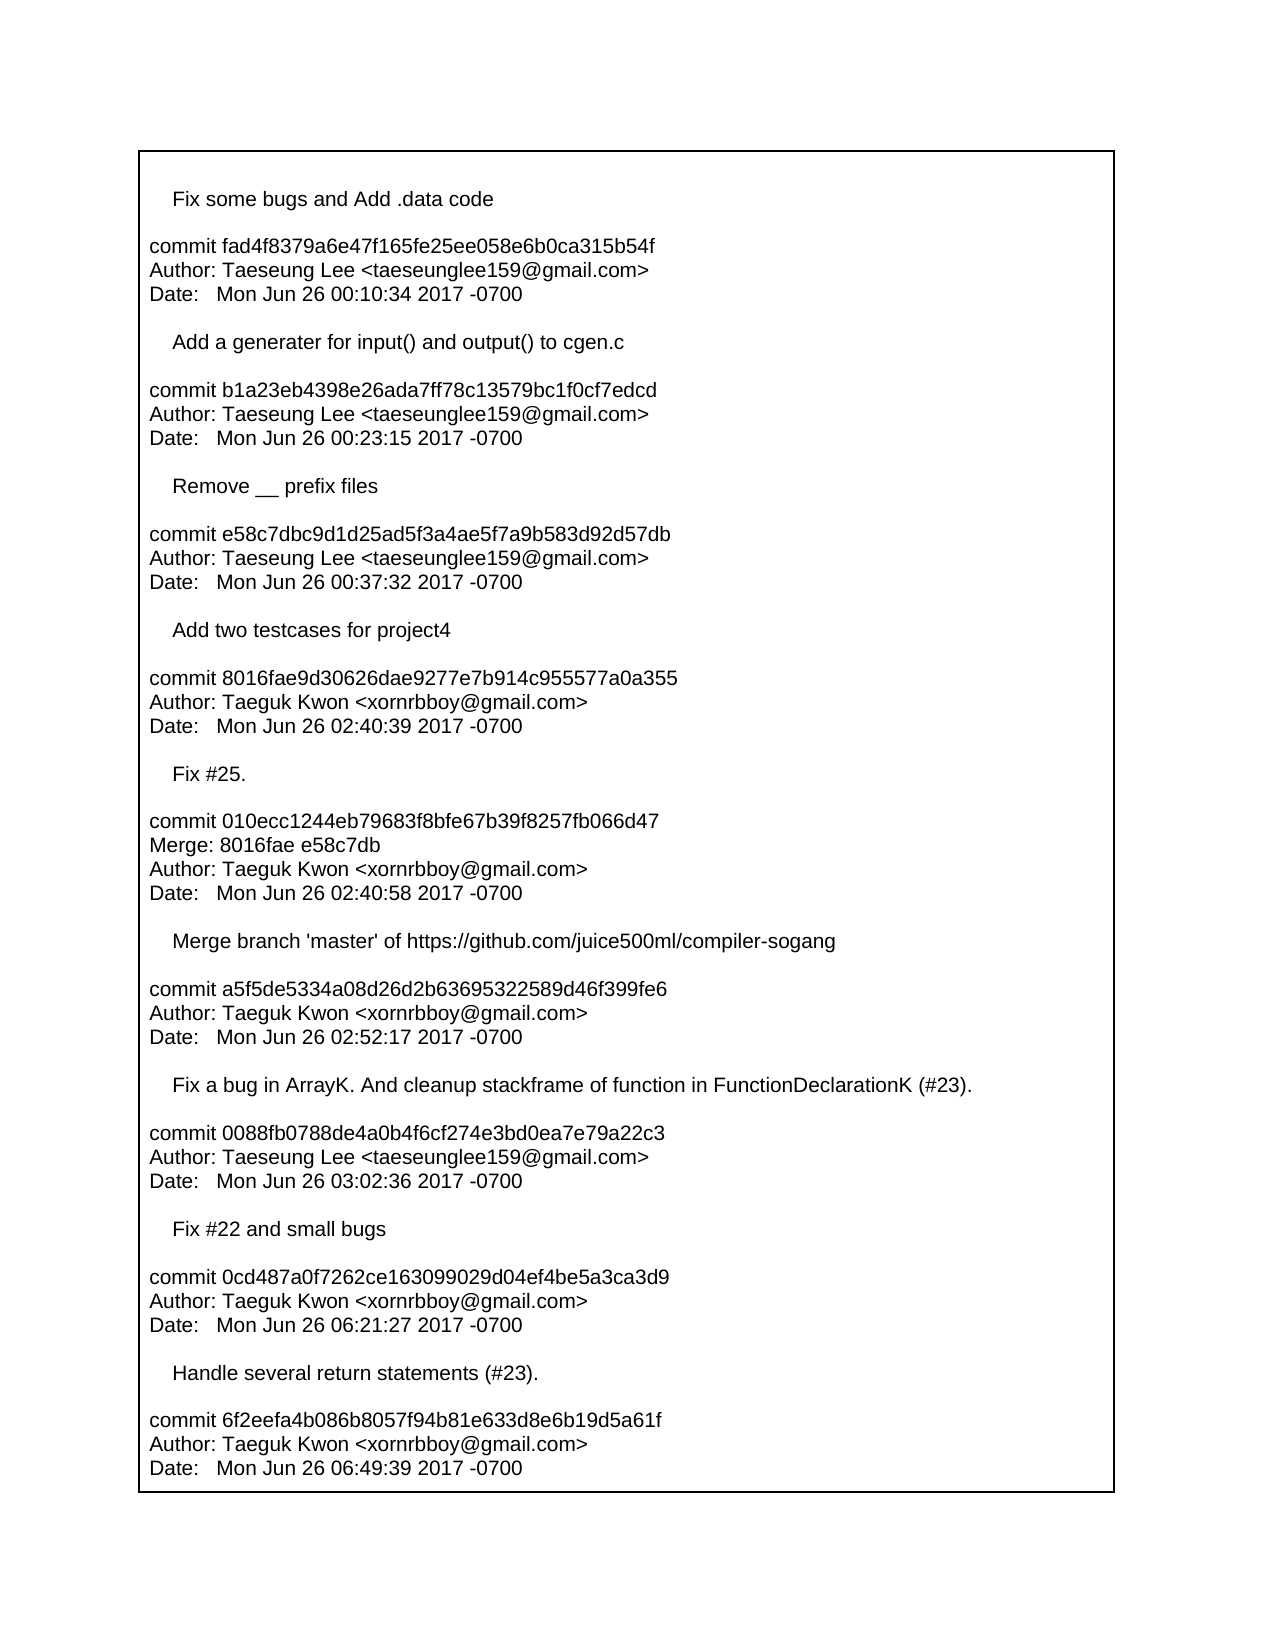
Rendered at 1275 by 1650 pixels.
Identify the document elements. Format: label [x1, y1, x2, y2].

table_header [140, 152, 1113, 1491]
